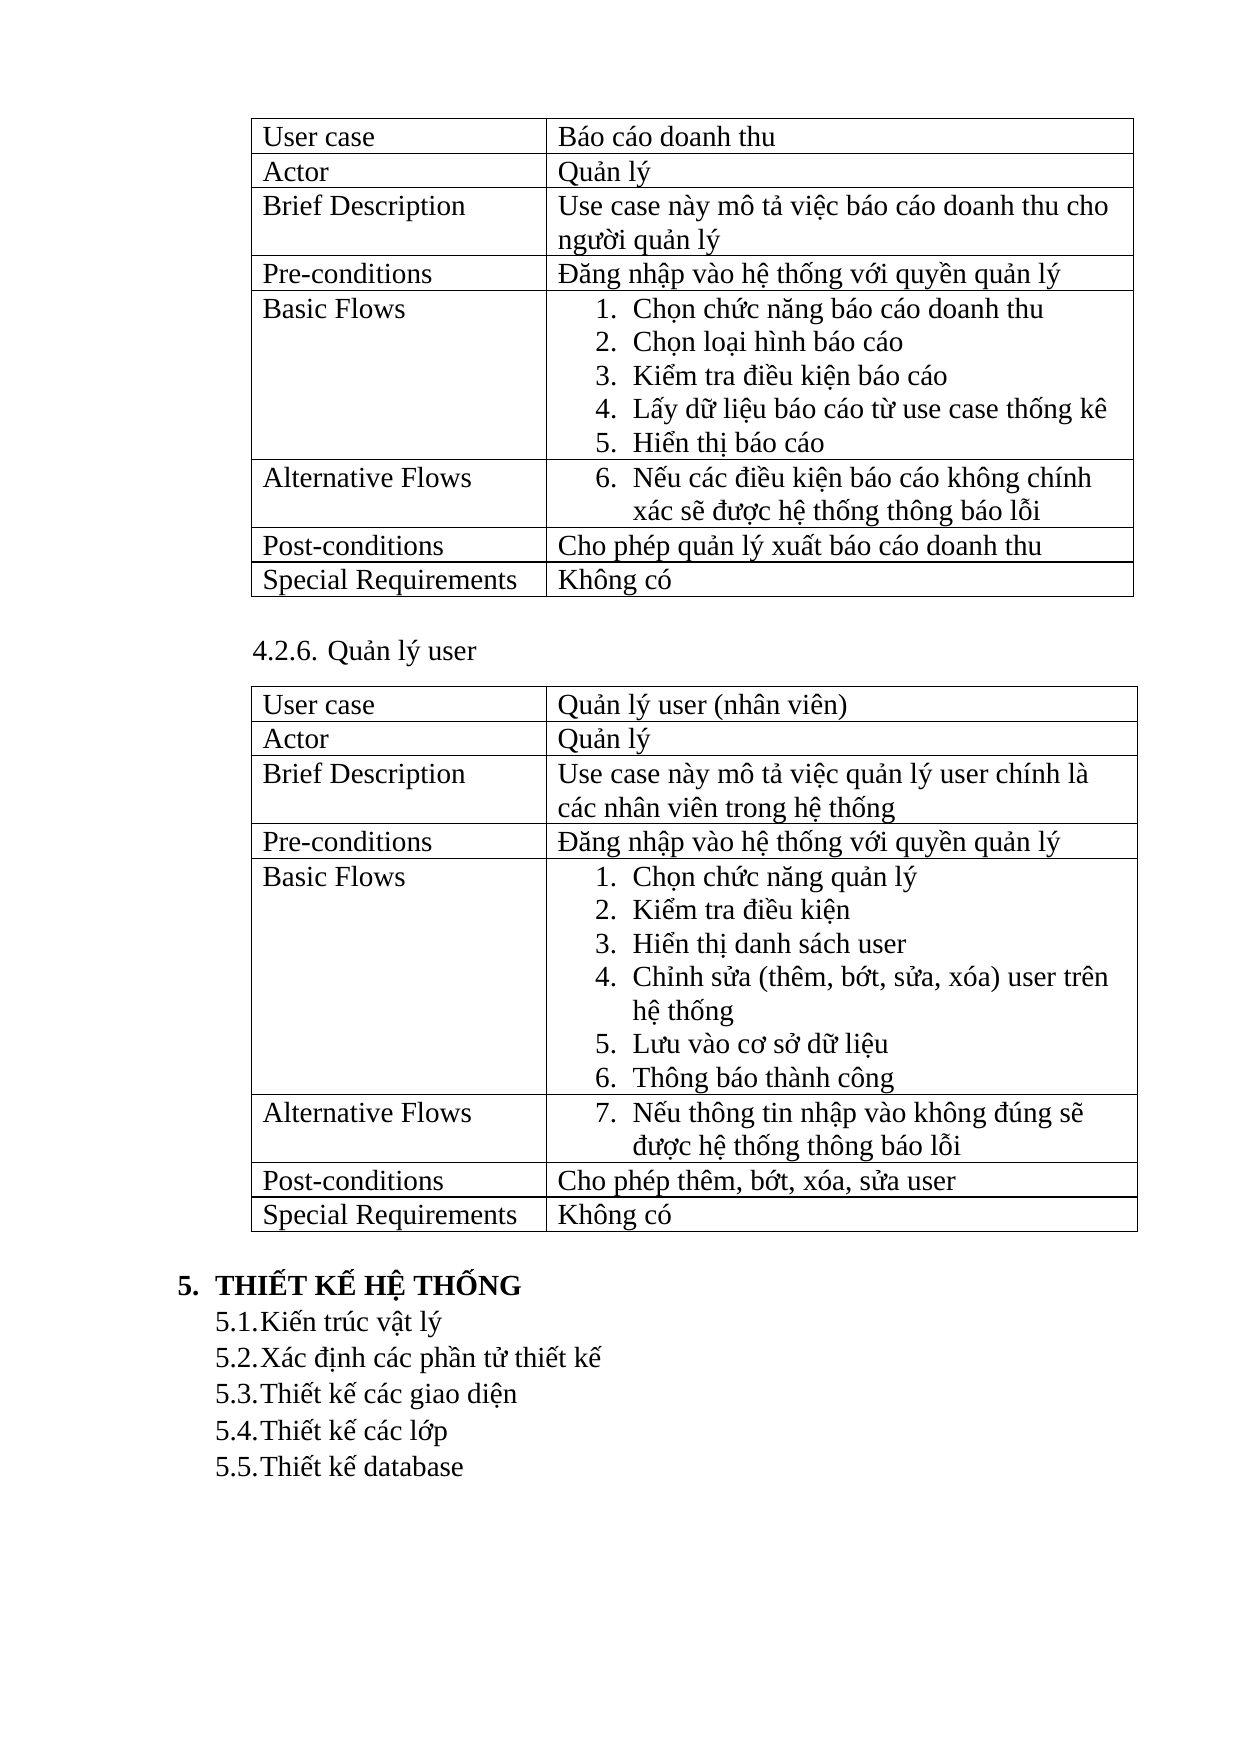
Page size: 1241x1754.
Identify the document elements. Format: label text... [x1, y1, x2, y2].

list Thiết kế các giao diện [215, 1377, 1134, 1410]
table_header Quản lý user (nhân viên) [547, 687, 1137, 721]
table_cell Quản lý [547, 154, 1133, 187]
table_cell Quản lý [547, 722, 1137, 755]
list Xác định các phần tử thiết kế [215, 1341, 1134, 1374]
list Kiến trúc vật lý [215, 1304, 1134, 1338]
table_cell Special Requirements [252, 563, 546, 596]
table_cell Basic Flows [252, 291, 546, 459]
table_cell Pre-conditions [252, 824, 546, 858]
table_cell Basic Flows [252, 859, 546, 1094]
table_cell Đăng nhập vào hệ thống với quyền quản lý [547, 256, 1133, 290]
table_cell Không có [547, 563, 1133, 596]
table_cell Pre-conditions [252, 256, 546, 290]
list Thiết kế database [215, 1449, 1134, 1482]
table_cell Đăng nhập vào hệ thống với quyền quản lý [547, 824, 1137, 858]
table_cell Nếu thông tin nhập vào không đúng sẽ được hệ thống thông báo lỗi [547, 1095, 1137, 1162]
table_cell Use case này mô tả việc quản lý user chính là các nhân viên trong hệ thống [547, 756, 1137, 823]
table_cell Brief Description [252, 188, 546, 255]
table_cell Chọn chức năng báo cáo doanh thu Chọn loại hình báo cáo Kiểm tra điều kiện báo cáo Lấy dữ liệu báo cáo từ use case thống kê Hiển thị báo cáo [547, 291, 1133, 459]
table_cell Không có [547, 1198, 1137, 1231]
table_cell Use case này mô tả việc báo cáo doanh thu cho người quản lý [547, 188, 1133, 255]
table_header User case [252, 119, 546, 153]
table_cell Post-conditions [252, 528, 546, 561]
table_cell Cho phép quản lý xuất báo cáo doanh thu [547, 528, 1133, 561]
table_cell Chọn chức năng quản lý Kiểm tra điều kiện Hiển thị danh sách user Chỉnh sửa (thêm, bớt, sửa, xóa) user trên hệ thống Lưu vào cơ sở dữ liệu Thông báo thành công [547, 859, 1137, 1094]
table_cell Actor [252, 722, 546, 755]
table_cell Alternative Flows [252, 460, 546, 527]
table_cell Special Requirements [252, 1198, 546, 1231]
table_cell Actor [252, 154, 546, 187]
table_header Báo cáo doanh thu [547, 119, 1133, 153]
table_cell Cho phép thêm, bớt, xóa, sửa user [547, 1163, 1137, 1196]
list Quản lý user [252, 633, 1134, 667]
table_header User case [252, 687, 546, 721]
table_cell Nếu các điều kiện báo cáo không chính xác sẽ được hệ thống thông báo lỗi [547, 460, 1133, 527]
table_cell Brief Description [252, 756, 546, 823]
list THIẾT KẾ HỆ THỐNG [177, 1268, 1134, 1302]
table_cell Post-conditions [252, 1163, 546, 1196]
table_cell Alternative Flows [252, 1095, 546, 1162]
list Thiết kế các lớp [215, 1413, 1134, 1446]
